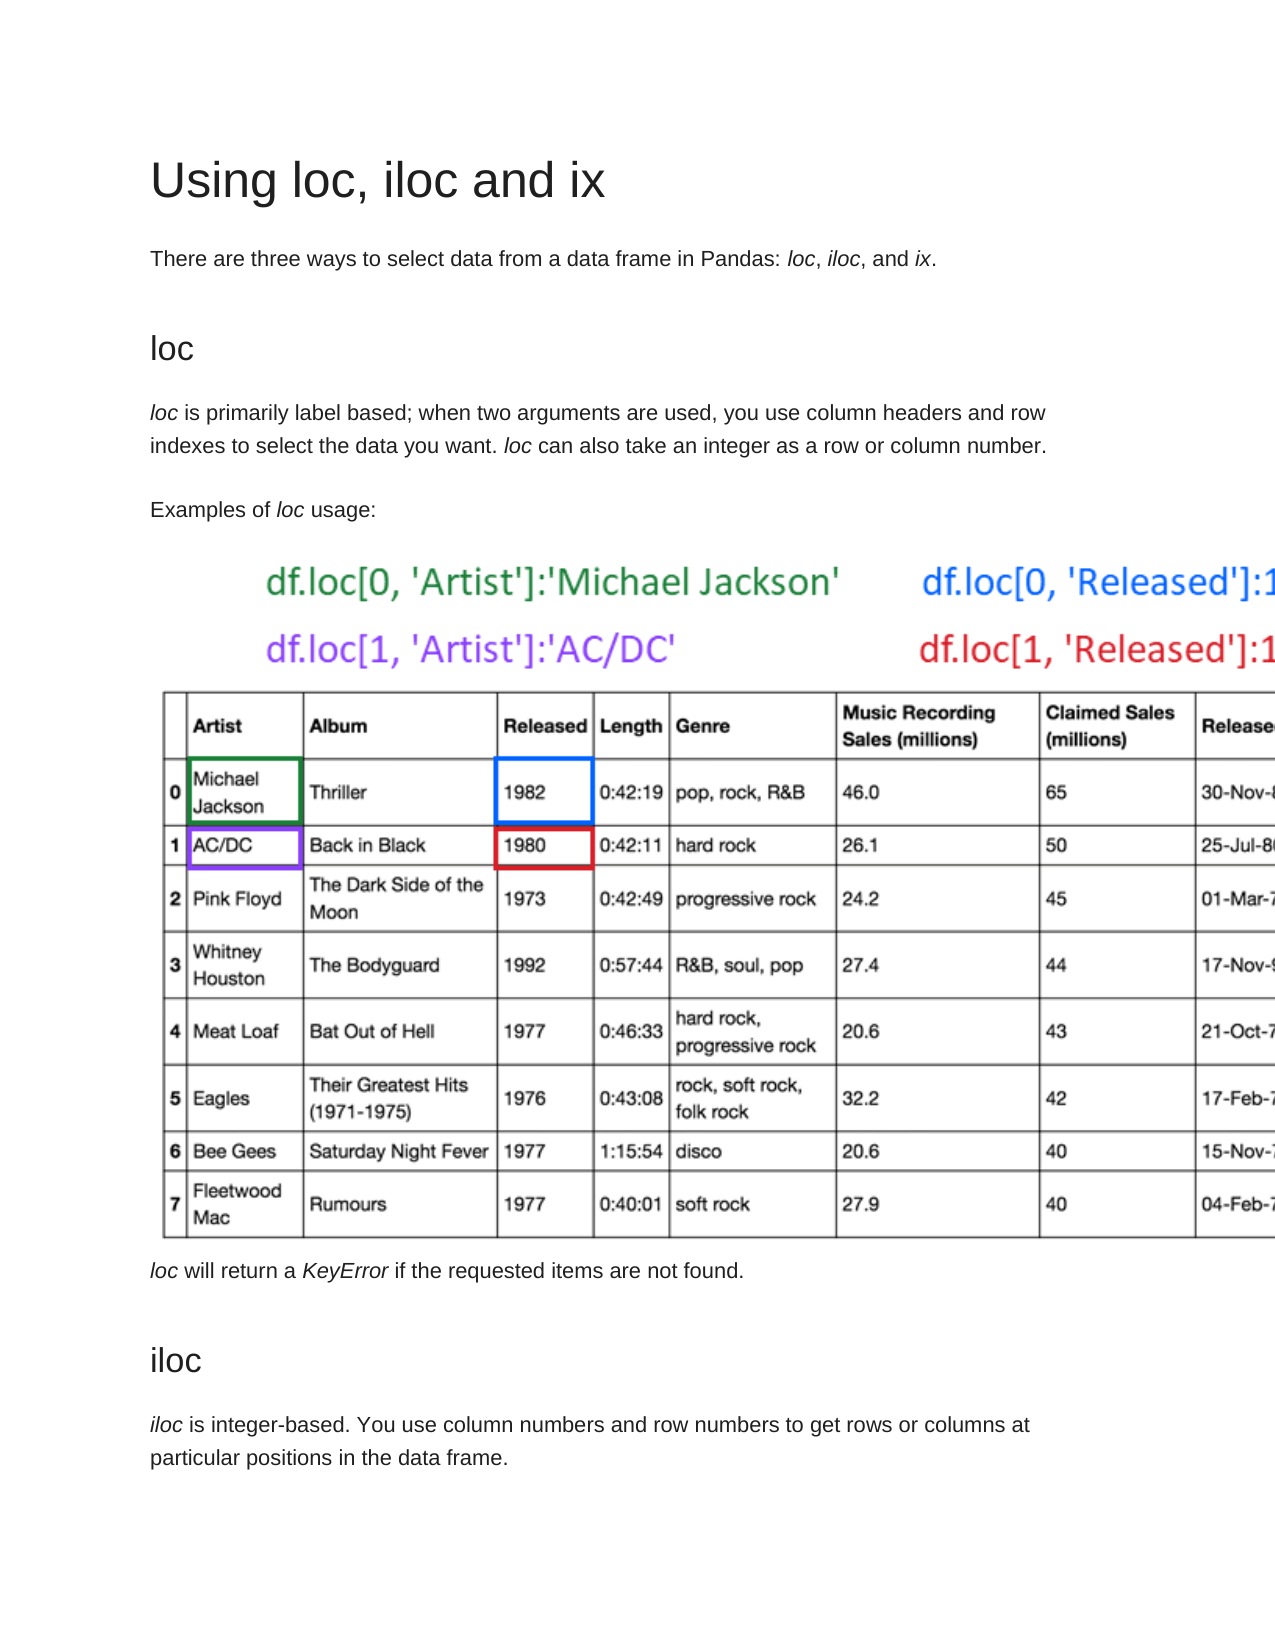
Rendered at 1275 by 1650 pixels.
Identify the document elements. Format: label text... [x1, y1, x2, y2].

text iloc [150, 1340, 1125, 1379]
text loc [150, 328, 1125, 367]
text loc will return a KeyError if the requested items are not found. [150, 1251, 1125, 1284]
text Using loc, iloc and ix [150, 150, 1125, 207]
text loc is primarily label based; when two arguments are used, you use column headers and row indexes to select the data you want. loc can also take an integer as a row or column number. [150, 392, 1125, 458]
text There are three ways to select data from a data frame in Pandas: loc, iloc, and ix. [150, 239, 1125, 272]
text iloc is integer-based. You use column numbers and row numbers to get rows or columns at particular positions in the data frame. [150, 1404, 1125, 1470]
text Examples of loc usage: [150, 489, 1125, 522]
picture [150, 553, 1275, 1251]
